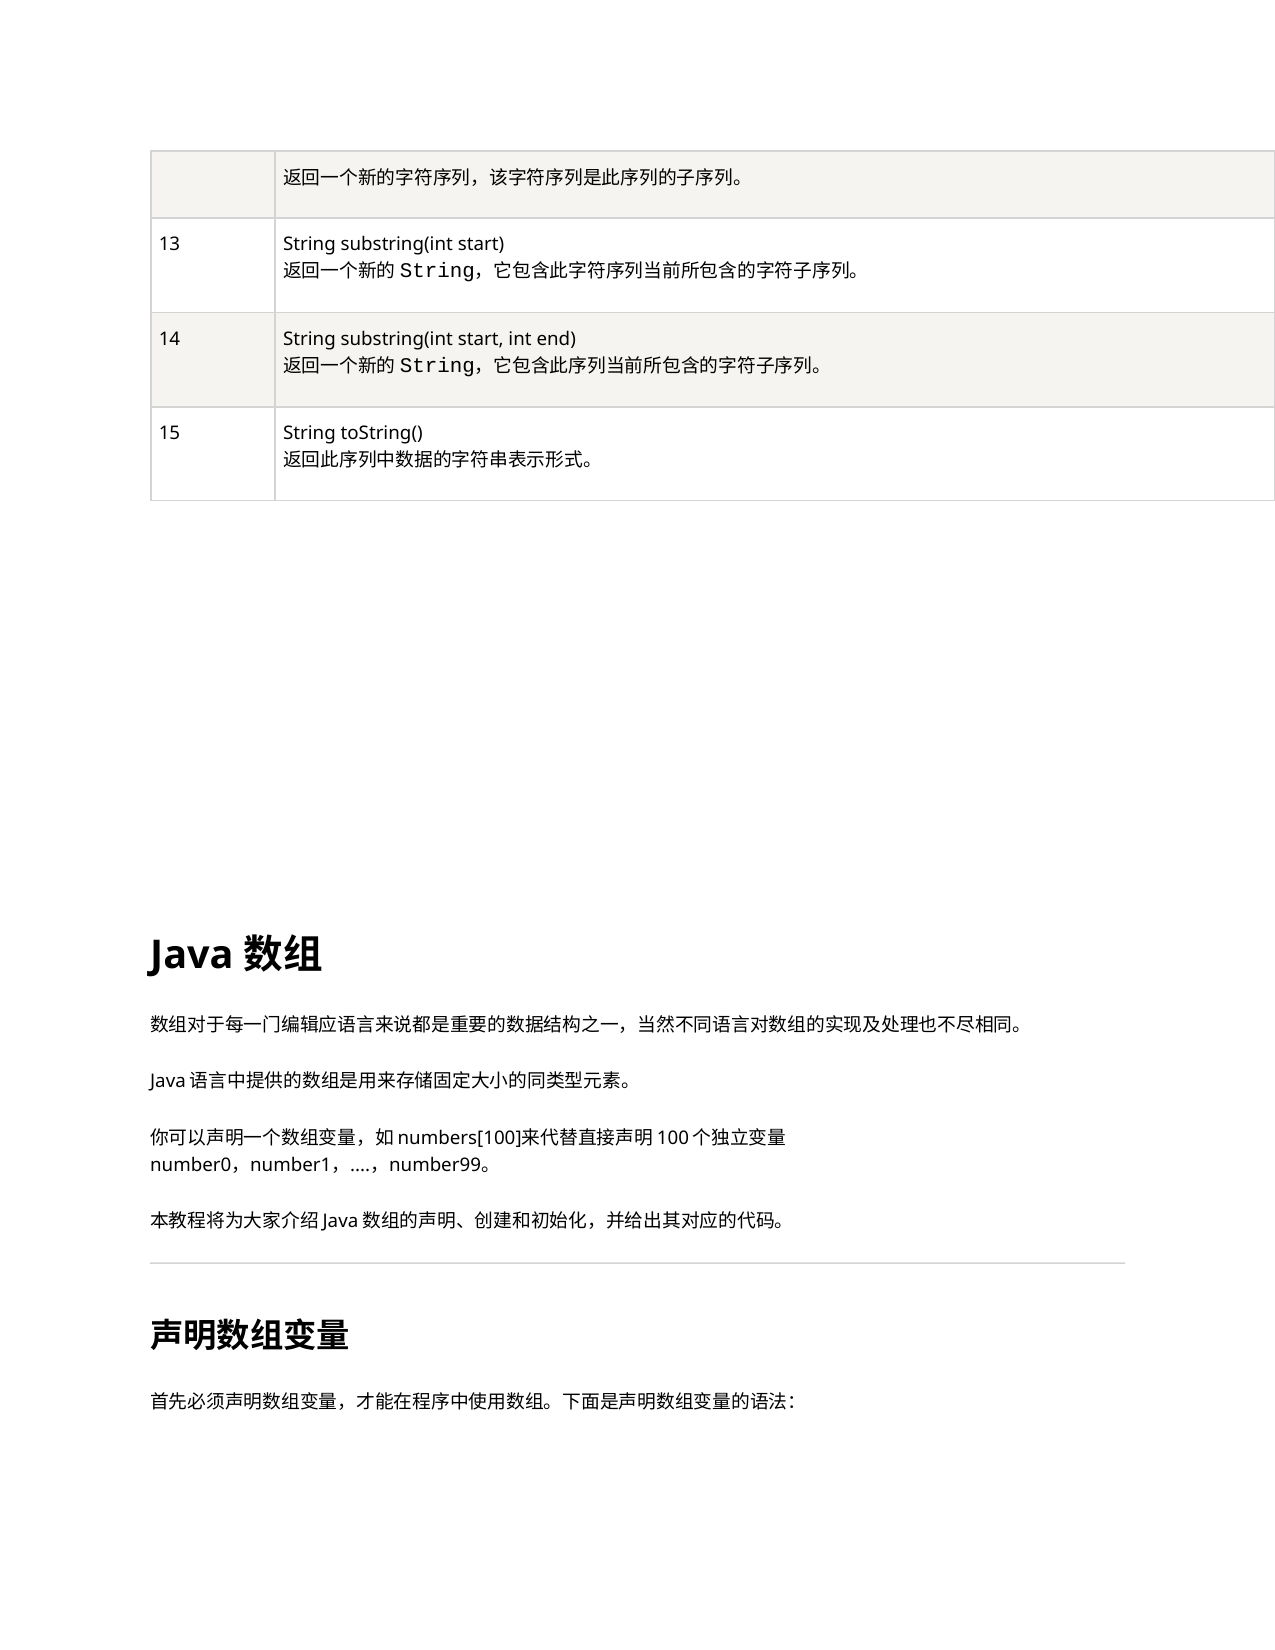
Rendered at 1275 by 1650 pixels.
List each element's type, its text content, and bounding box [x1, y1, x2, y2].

text Java语言中提供的数组是用来存储固定大小的同类型元素。 [150, 1066, 1125, 1093]
subtitle 声明数组变量 [150, 1309, 1125, 1357]
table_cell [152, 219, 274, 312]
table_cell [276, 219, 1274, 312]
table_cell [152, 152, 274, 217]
text 首先必须声明数组变量，才能在程序中使用数组。下面是声明数组变量的语法： [150, 1387, 1125, 1414]
text 数组对于每一门编辑应语言来说都是重要的数据结构之一，当然不同语言对数组的实现及处理也不尽相同。 [150, 1010, 1125, 1037]
subtitle Java 数组 [150, 923, 1125, 981]
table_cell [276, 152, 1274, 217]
text 本教程将为大家介绍Java数组的声明、创建和初始化，并给出其对应的代码。 [150, 1206, 1125, 1233]
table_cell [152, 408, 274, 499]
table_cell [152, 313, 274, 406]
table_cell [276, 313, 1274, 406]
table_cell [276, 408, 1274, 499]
text 你可以声明一个数组变量，如numbers[100]来代替直接声明100个独立变量number0，number1，....，number99。 [150, 1122, 1125, 1177]
